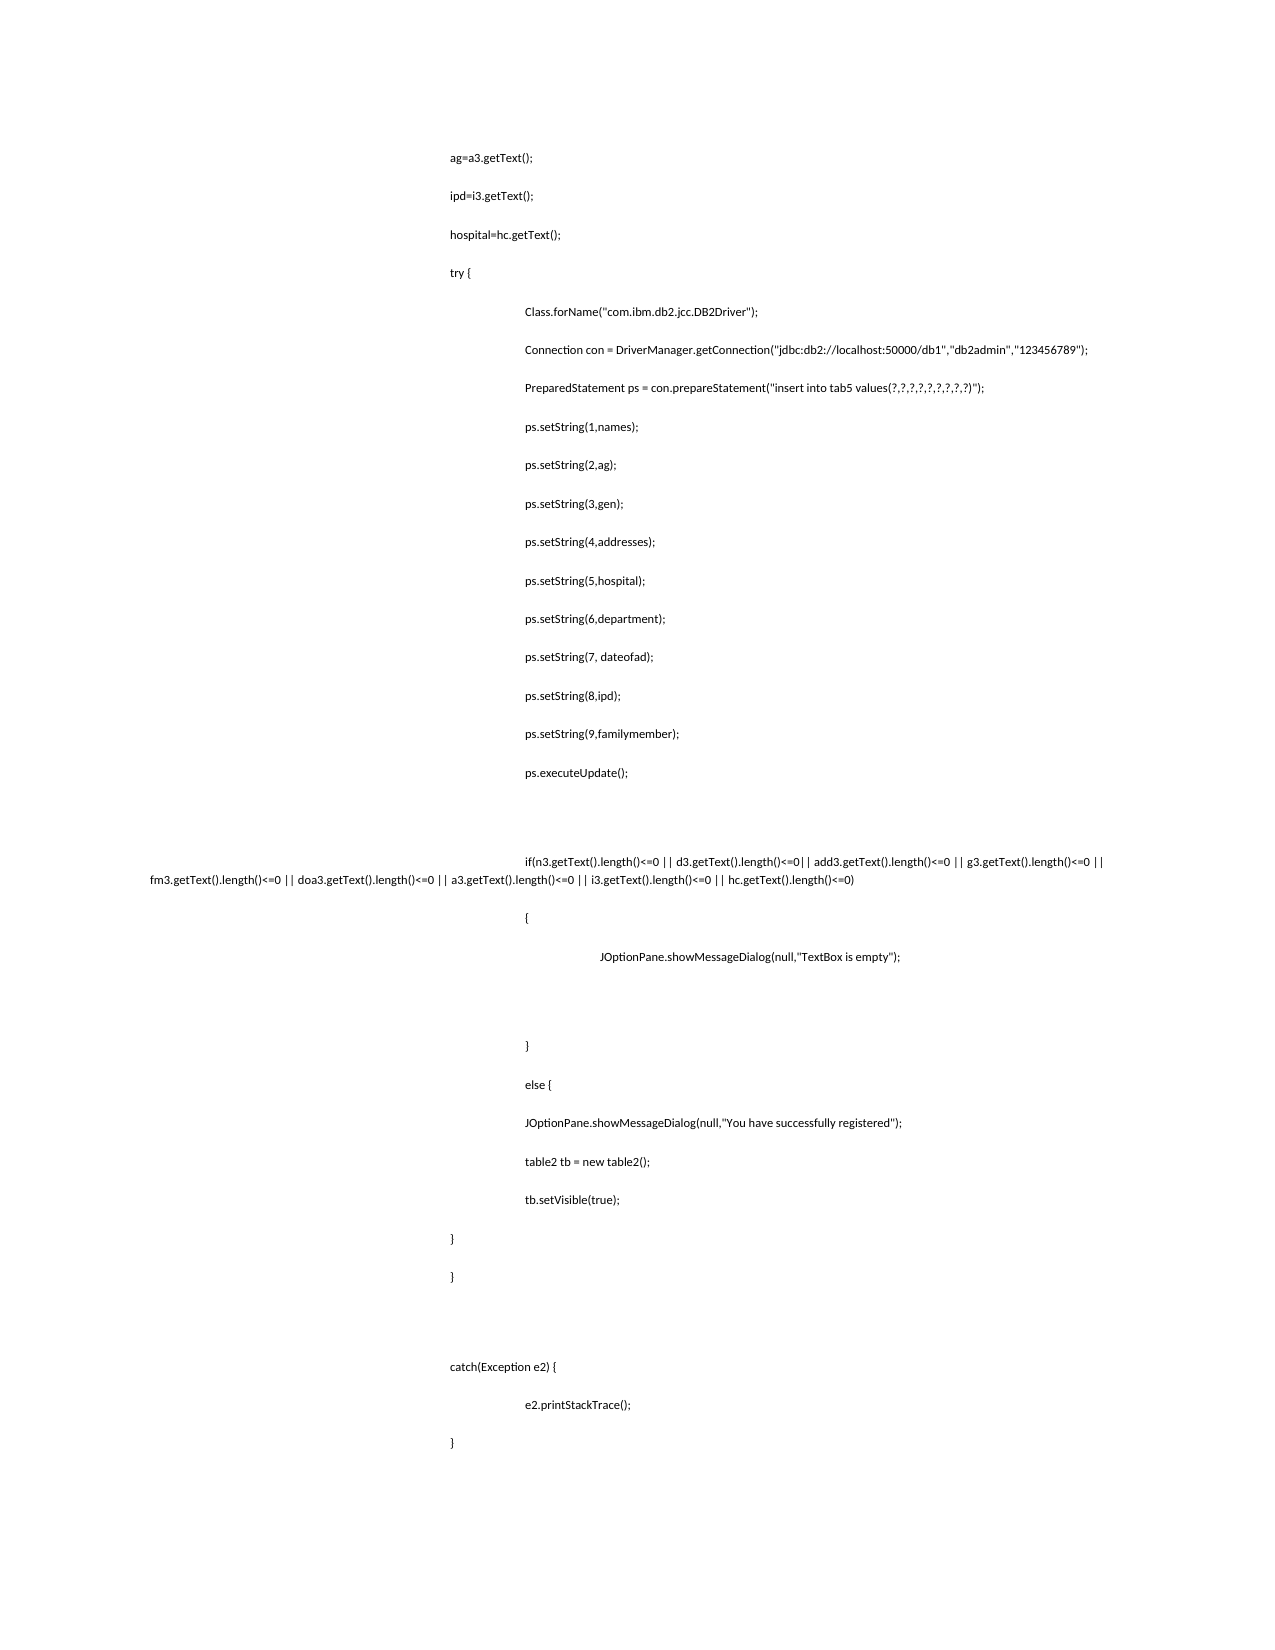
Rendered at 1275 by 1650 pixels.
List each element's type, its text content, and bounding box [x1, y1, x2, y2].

text e2.printStackTrace(); [150, 1397, 1125, 1413]
text tb.setVisible(true); [150, 1192, 1125, 1208]
text ps.setString(9,familymember); [150, 727, 1125, 742]
text catch(Exception e2) { [150, 1359, 1125, 1374]
text } [150, 1436, 1125, 1451]
text ps.setString(7, dateofad); [150, 650, 1125, 665]
text ps.setString(8,ipd); [150, 688, 1125, 703]
text ipd=i3.getText(); [150, 188, 1125, 204]
text ps.setString(2,ag); [150, 457, 1125, 473]
text try { [150, 265, 1125, 281]
text hospital=hc.getText(); [150, 227, 1125, 242]
text ps.setString(5,hospital); [150, 573, 1125, 588]
text } [150, 1231, 1125, 1246]
text } [150, 1269, 1125, 1284]
text PreparedStatement ps = con.prepareStatement("insert into tab5 values(?,?,?,?,?,?,?,?,?)"); [150, 381, 1125, 396]
text ps.setString(4,addresses); [150, 534, 1125, 550]
text { [150, 911, 1125, 926]
text ps.setString(1,names); [150, 419, 1125, 434]
text ps.setString(3,gen); [150, 496, 1125, 511]
text if(n3.getText().length()<=0 || d3.getText().length()<=0|| add3.getText().length()<=0 || g3.getText().length()<=0 || fm3.getText().length()<=0 || doa3.getText().length()<=0 || a3.getText().length()<=0 || i3.getText().length()<=0 || hc.getText().length()<=0) [150, 854, 1125, 887]
text table2 tb = new table2(); [150, 1154, 1125, 1169]
text JOptionPane.showMessageDialog(null,"TextBox is empty"); [150, 949, 1125, 964]
text ps.setString(6,department); [150, 611, 1125, 627]
text ag=a3.getText(); [150, 150, 1125, 165]
text JOptionPane.showMessageDialog(null,"You have successfully registered"); [150, 1116, 1125, 1131]
text Connection con = DriverManager.getConnection("jdbc:db2://localhost:50000/db1","db2admin","123456789"); [150, 342, 1125, 357]
text else { [150, 1077, 1125, 1092]
text ps.executeUpdate(); [150, 765, 1125, 780]
text } [150, 1039, 1125, 1054]
text Class.forName("com.ibm.db2.jcc.DB2Driver"); [150, 304, 1125, 319]
